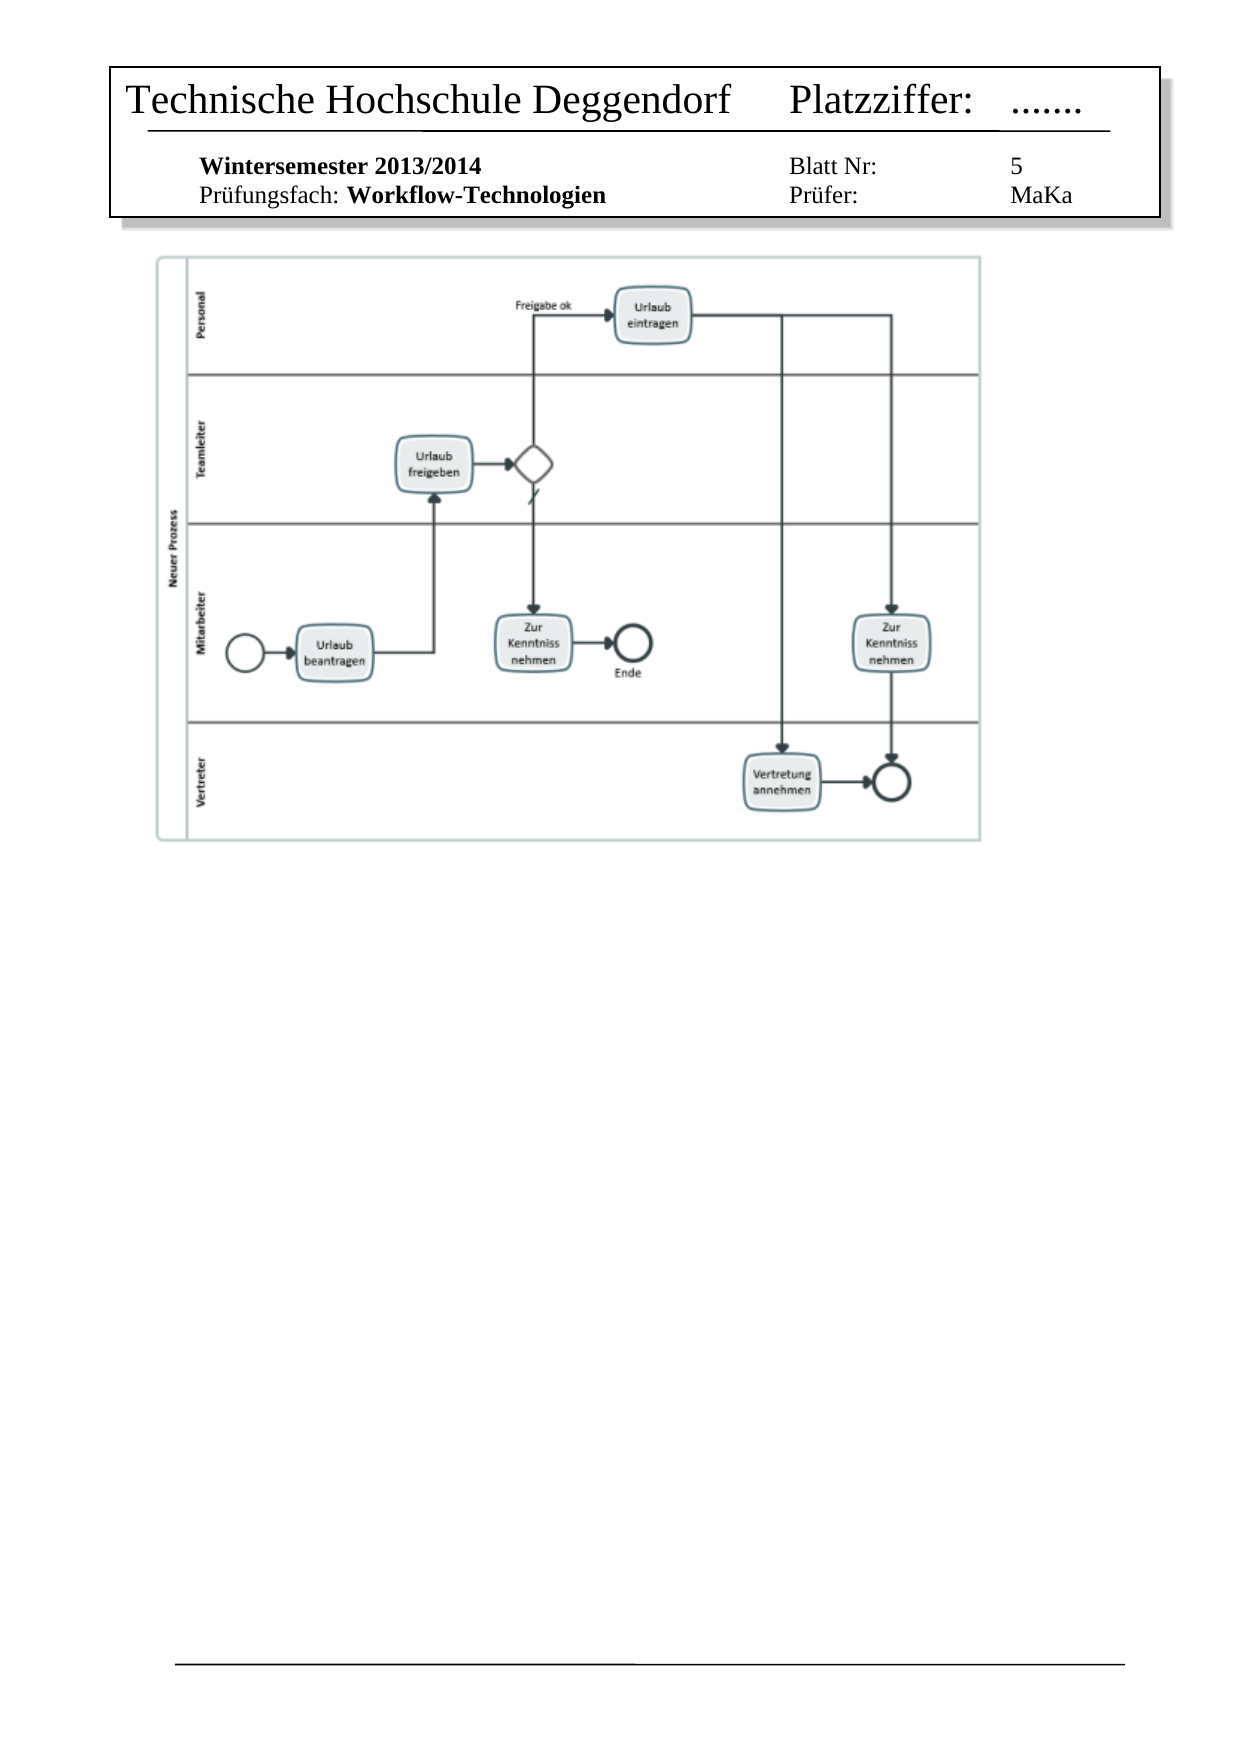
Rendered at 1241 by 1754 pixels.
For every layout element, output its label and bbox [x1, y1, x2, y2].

picture [147, 246, 992, 852]
